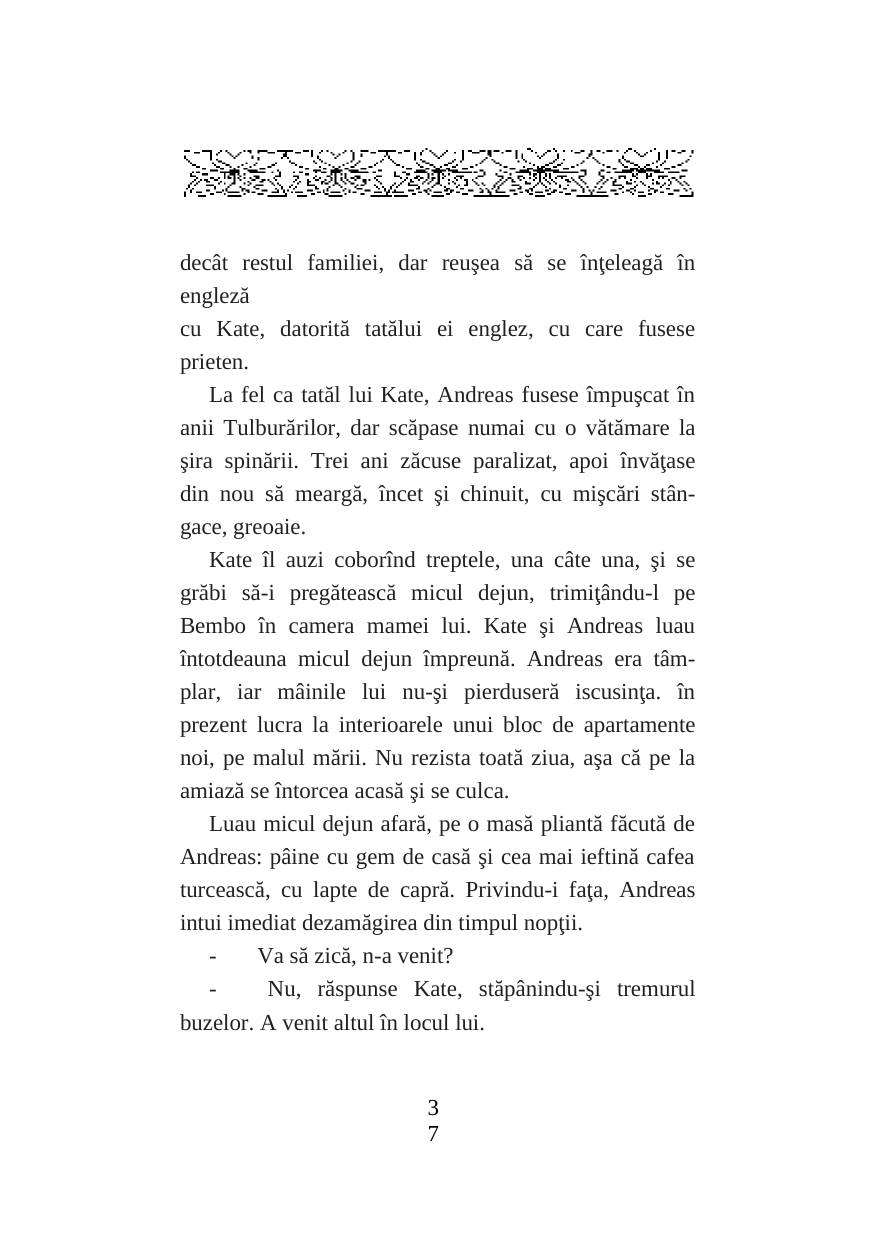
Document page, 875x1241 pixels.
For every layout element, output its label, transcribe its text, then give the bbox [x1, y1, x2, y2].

list Va să zică, n-a venit? [180, 937, 698, 971]
text decât restul familiei, dar reuşea să se înţeleagă în engleză cu Kate, datorită tatălui ei englez, cu care fusese prieten. [180, 244, 696, 376]
text La fel ca tatăl lui Kate, Andreas fusese împuşcat în anii Tulburărilor, dar scăpase numai cu o vătămare la şira spinării. Trei ani zăcuse paralizat, apoi învăţase din nou să meargă, încet şi chinuit, cu mişcări stân- gace, greoaie. [180, 376, 696, 541]
text Luau micul dejun afară, pe o masă pliantă făcută de Andreas: pâine cu gem de casă şi cea mai ieftină cafea turcească, cu lapte de capră. Privindu-i faţa, Andreas intui imediat dezamăgirea din timpul nopţii. [180, 805, 696, 937]
text Kate îl auzi coborînd treptele, una câte una, şi se grăbi să-i pregătească micul dejun, trimiţându-l pe Bembo în camera mamei lui. Kate şi Andreas luau întotdeauna micul dejun împreună. Andreas era tâm- plar, iar mâinile lui nu-şi pierduseră iscusinţa. în prezent lucra la interioarele unui bloc de apartamente noi, pe malul mării. Nu rezista toată ziua, aşa că pe la amiază se întorcea acasă şi se culca. [180, 541, 696, 805]
picture [182, 148, 694, 199]
list Nu, răspunse Kate, stăpânindu-şi tremurul buzelor. A venit altul în locul lui. [180, 971, 696, 1037]
